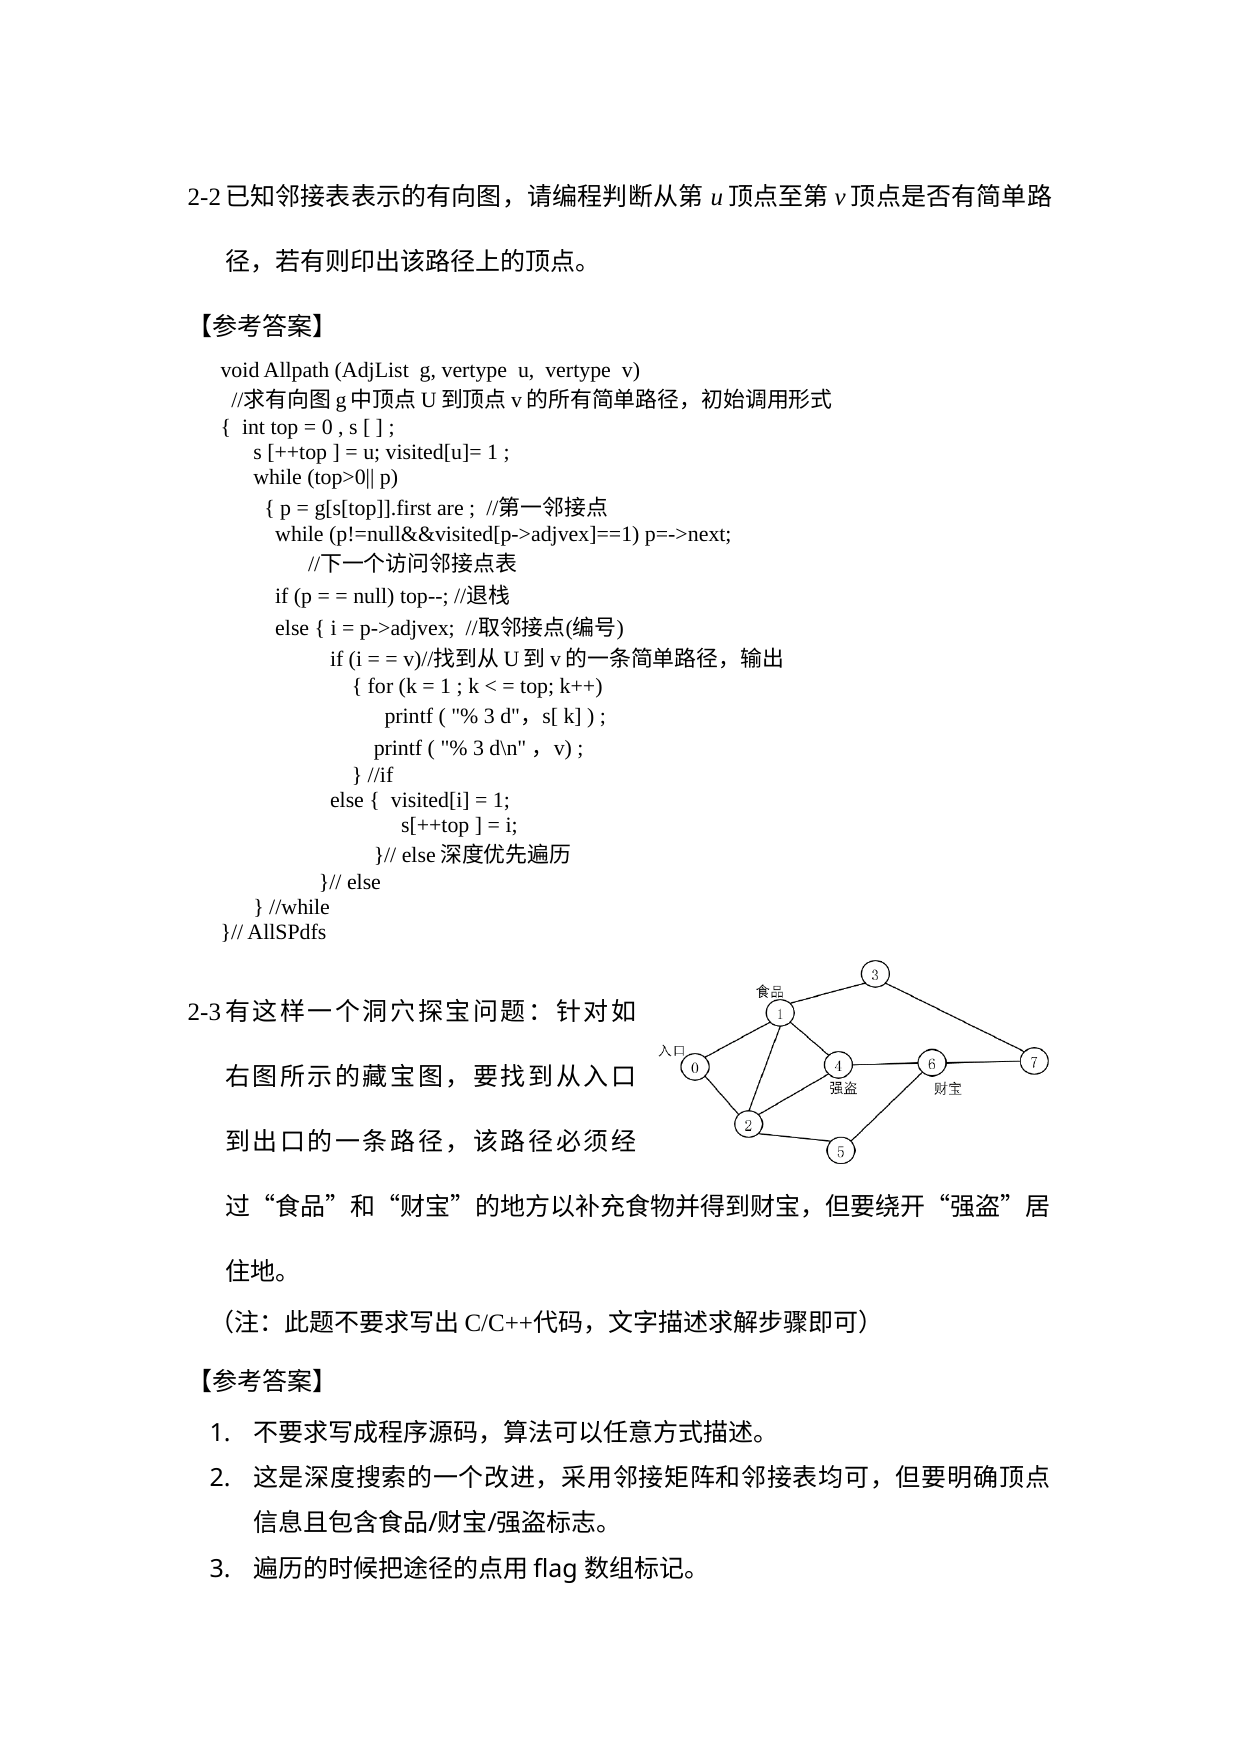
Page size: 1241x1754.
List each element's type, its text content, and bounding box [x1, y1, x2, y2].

picture [655, 956, 1053, 1170]
text 【参考答案】 [187, 292, 1053, 357]
text （注：此题不要求写出C/C++代码，文字描述求解步骤即可） [209, 1302, 1053, 1338]
text printf ( "% 3 d"，s[ k] ) ; [187, 698, 1053, 730]
text while (p!=null&&visited[p->adjvex]==1) p=->next; [187, 521, 1053, 546]
text //下一个访问邻接点表 [187, 546, 1053, 578]
list 遍历的时候把途径的点用flag 数组标记。 [209, 1548, 1053, 1584]
text printf ( "% 3 d\n" ，v) ; [187, 730, 1053, 762]
text while (top>0|| p) [187, 464, 1053, 489]
text if (i = = v)//找到从U到v的一条简单路径，输出 [187, 641, 1053, 673]
text //求有向图g中顶点U到顶点v的所有简单路径，初始调用形式 [187, 382, 1053, 414]
text } //while [187, 894, 1053, 919]
text { p = g[s[top]].first are ; //第一邻接点 [187, 489, 1053, 521]
text }// else深度优先遍历 [187, 837, 1053, 869]
list 不要求写成程序源码，算法可以任意方式描述。 [209, 1412, 1053, 1448]
text }// else [187, 869, 1053, 894]
text void Allpath (AdjList g, vertype u, vertype v) [187, 357, 1053, 382]
text s [++top ] = u; visited[u]= 1 ; [187, 439, 1053, 464]
list 这是深度搜索的一个改进，采用邻接矩阵和邻接表均可，但要明确顶点信息且包含食品/财宝/强盗标志。 [209, 1458, 1053, 1539]
list 已知邻接表表示的有向图，请编程判断从第u顶点至第v顶点是否有简单路径，若有则印出该路径上的顶点。 [187, 162, 1053, 292]
text }// AllSPdfs [187, 919, 1053, 944]
text if (p = = null) top--; //退栈 [187, 578, 1053, 610]
text 【参考答案】 [187, 1347, 1053, 1412]
text } //if [187, 762, 1053, 787]
text s[++top ] = i; [187, 812, 1053, 837]
text else { visited[i] = 1; [187, 787, 1053, 812]
text { for (k = 1 ; k < = top; k++) [187, 673, 1053, 698]
text { int top = 0 , s [ ] ; [187, 414, 1053, 439]
text else { i = p->adjvex; //取邻接点(编号) [187, 610, 1053, 641]
